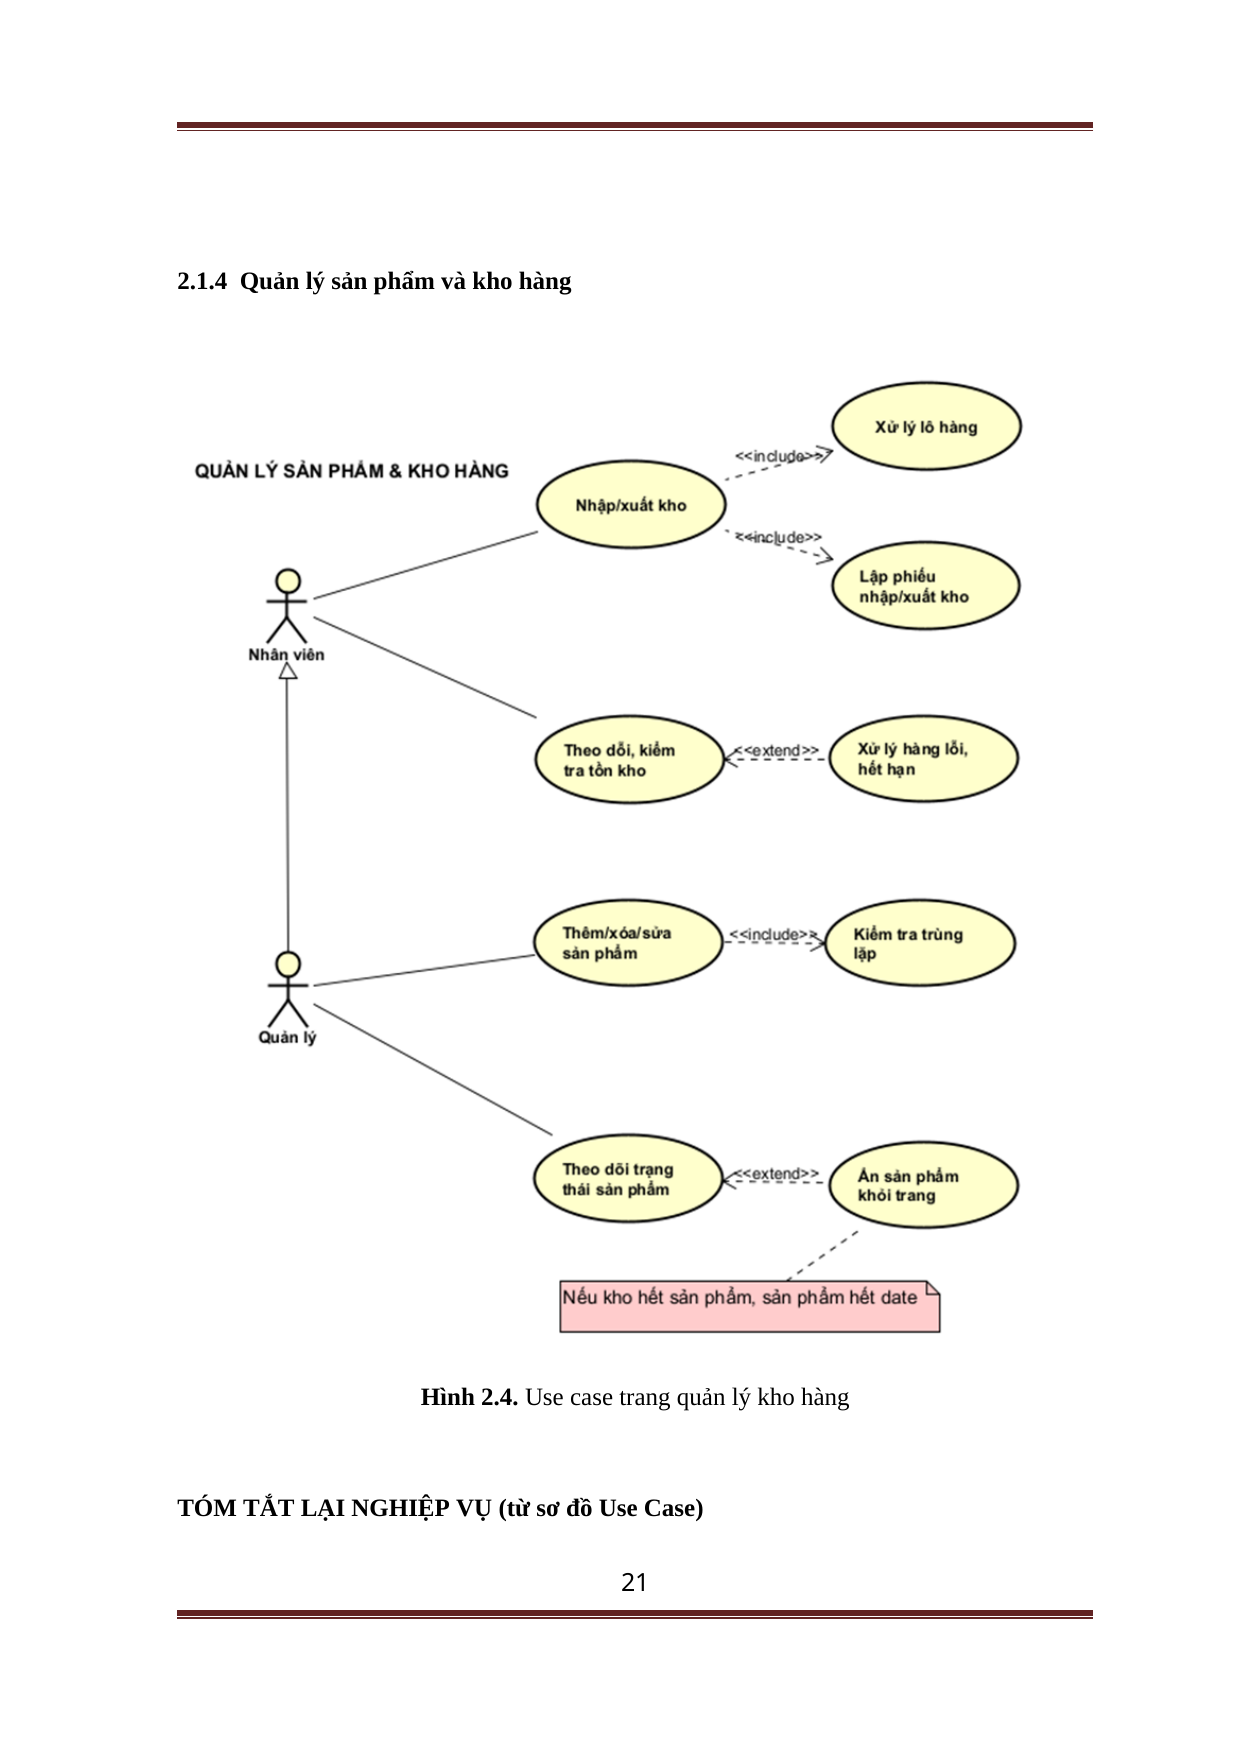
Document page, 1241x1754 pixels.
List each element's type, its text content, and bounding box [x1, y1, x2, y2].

picture [177, 367, 1094, 1353]
text Hình 2.4. Use case trang quản lý kho hàng [177, 1382, 1093, 1411]
text TÓM TẮT LẠI NGHIỆP VỤ (từ sơ đồ Use Case) [177, 1493, 1093, 1522]
text 2.1.4 Quản lý sản phẩm và kho hàng [177, 266, 1093, 294]
